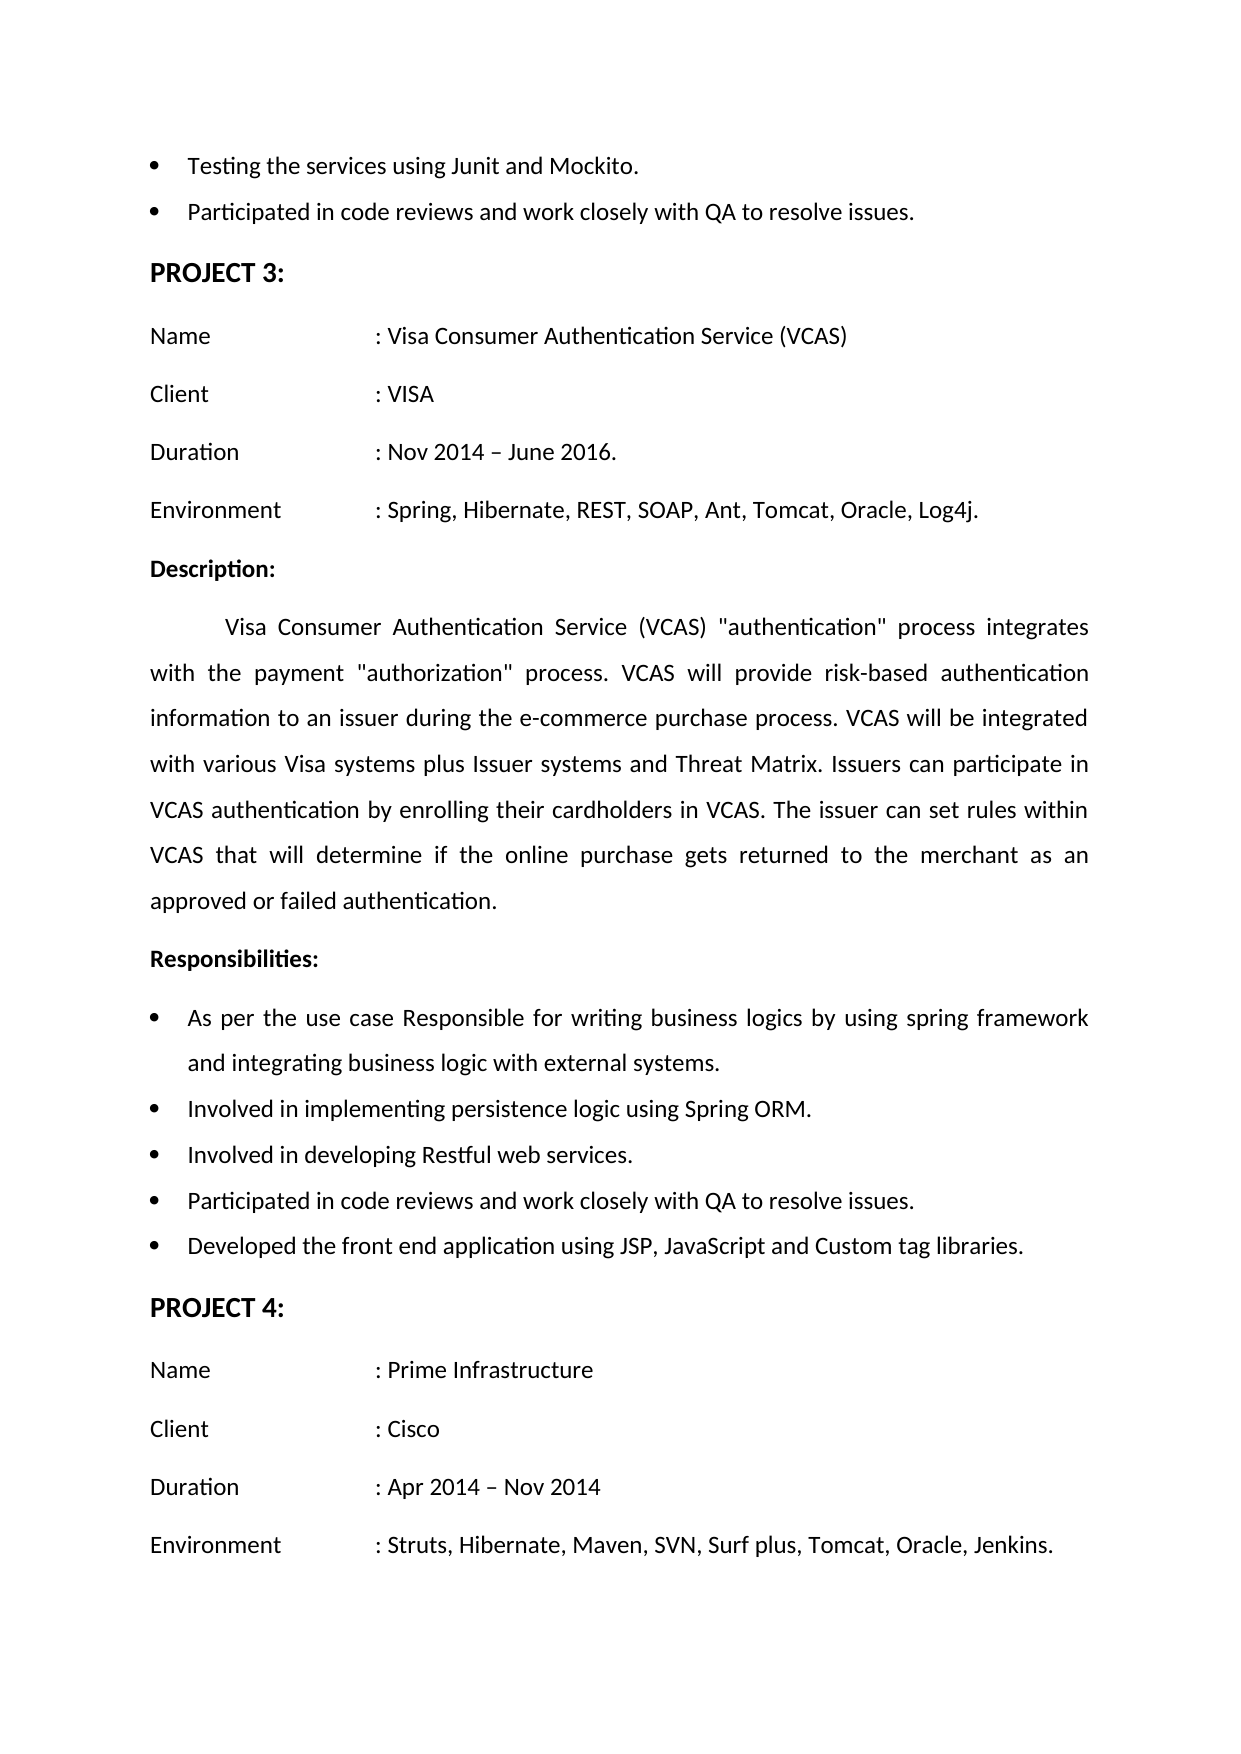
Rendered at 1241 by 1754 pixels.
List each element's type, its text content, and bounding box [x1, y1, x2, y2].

text Duration : Nov 2014 – June 2016. [150, 436, 1090, 467]
text Name : Prime Infrastructure [150, 1355, 1090, 1385]
text Duration : Apr 2014 – Nov 2014 [150, 1471, 1090, 1502]
text PROJECT 3: [150, 254, 1090, 289]
list As per the use case Responsible for writing business logics by using spring framework and integrating business logic with external systems. [150, 1002, 1090, 1078]
list Involved in implementing persistence logic using Spring ORM. [150, 1093, 1090, 1124]
text PROJECT 4: [150, 1289, 1090, 1324]
list Participated in code reviews and work closely with QA to resolve issues. [150, 1185, 1090, 1215]
text Name : Visa Consumer Authentication Service (VCAS) [150, 320, 1090, 350]
list Developed the front end application using JSP, JavaScript and Custom tag libraries. [150, 1231, 1090, 1261]
text Responsibilities: [150, 944, 1090, 974]
text Visa Consumer Authentication Service (VCAS) "authentication" process integrates with the payment "authorization" process. VCAS will provide risk-based authentication information to an issuer during the e-commerce purchase process. VCAS will be integrated with various Visa systems plus Issuer systems and Threat Matrix. Issuers can participate in VCAS authentication by enrolling their cardholders in VCAS. The issuer can set rules within VCAS that will determine if the online purchase gets returned to the merchant as an approved or failed authentication. [150, 611, 1090, 916]
list Participated in code reviews and work closely with QA to resolve issues. [150, 196, 1090, 226]
text Description: [150, 553, 1090, 583]
text Environment : Spring, Hibernate, REST, SOAP, Ant, Tomcat, Oracle, Log4j. [150, 494, 1090, 525]
text Environment : Struts, Hibernate, Maven, SVN, Surf plus, Tomcat, Oracle, Jenkins. [150, 1529, 1090, 1560]
list Involved in developing Restful web services. [150, 1139, 1090, 1169]
text Client : VISA [150, 378, 1090, 409]
list Testing the services using Junit and Mockito. [150, 150, 1090, 181]
text Client : Cisco [150, 1413, 1090, 1443]
